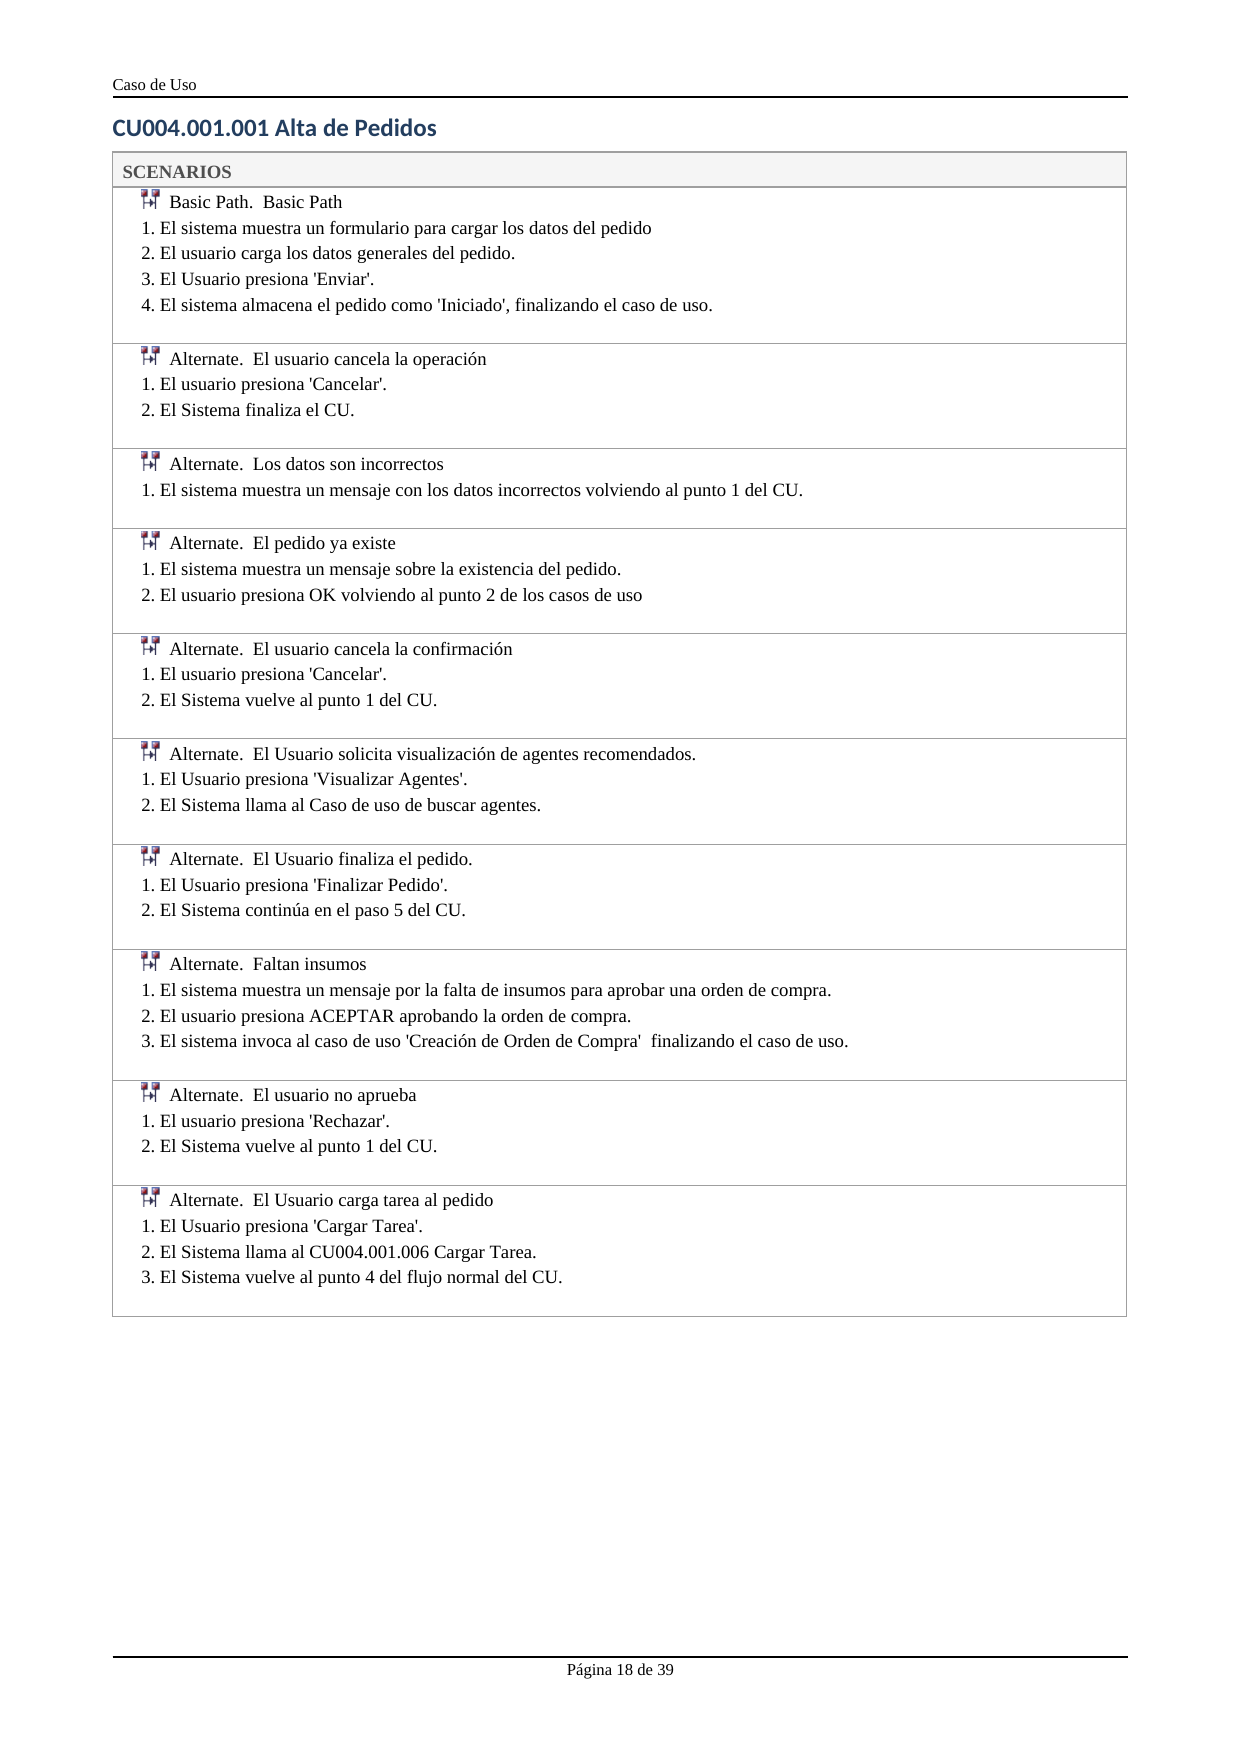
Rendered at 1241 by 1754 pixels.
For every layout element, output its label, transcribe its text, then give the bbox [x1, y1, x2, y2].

table_cell Alternate. El Usuario solicita visualización de agentes recomendados. 1. El Usuario presiona 'Visualizar Agentes'. 2. El Sistema llama al Caso de uso de buscar agentes. [113, 739, 1126, 843]
table_cell Alternate. El Usuario finaliza el pedido. 1. El Usuario presiona 'Finalizar Pedido'. 2. El Sistema continúa en el paso 5 del CU. [113, 845, 1126, 949]
table_cell Alternate. Faltan insumos 1. El sistema muestra un mensaje por la falta de insumos para aprobar una orden de compra. 2. El usuario presiona ACEPTAR aprobando la orden de compra. 3. El sistema invoca al caso de uso 'Creación de Orden de Compra' finalizando el caso de uso. [113, 950, 1126, 1079]
table_cell Alternate. El pedido ya existe 1. El sistema muestra un mensaje sobre la existencia del pedido. 2. El usuario presiona OK volviendo al punto 2 de los casos de uso [113, 529, 1126, 633]
table_cell Alternate. Los datos son incorrectos 1. El sistema muestra un mensaje con los datos incorrectos volviendo al punto 1 del CU. [113, 449, 1126, 528]
picture [141, 346, 160, 365]
picture [141, 741, 160, 761]
picture [141, 1187, 160, 1207]
table_cell Alternate. El Usuario carga tarea al pedido 1. El Usuario presiona 'Cargar Tarea'. 2. El Sistema llama al CU004.001.006 Cargar Tarea. 3. El Sistema vuelve al punto 4 del flujo normal del CU. [113, 1186, 1126, 1316]
picture [141, 189, 160, 209]
picture [141, 951, 160, 971]
picture [141, 636, 160, 655]
table_cell Alternate. El usuario cancela la operación 1. El usuario presiona 'Cancelar'. 2. El Sistema finaliza el CU. [113, 344, 1126, 448]
table_cell Alternate. El usuario cancela la confirmación 1. El usuario presiona 'Cancelar'. 2. El Sistema vuelve al punto 1 del CU. [113, 634, 1126, 738]
subtitle CU004.001.001 Alta de Pedidos [112, 112, 1128, 143]
picture [141, 451, 160, 471]
table_cell Alternate. El usuario no aprueba 1. El usuario presiona 'Rechazar'. 2. El Sistema vuelve al punto 1 del CU. [113, 1081, 1126, 1185]
picture [141, 531, 160, 550]
picture [141, 1082, 160, 1102]
picture [141, 846, 160, 866]
table_cell Basic Path. Basic Path 1. El sistema muestra un formulario para cargar los datos del pedido 2. El usuario carga los datos generales del pedido. 3. El Usuario presiona 'Enviar'. 4. El sistema almacena el pedido como 'Iniciado', finalizando el caso de uso. [113, 188, 1126, 343]
table_header SCENARIOS [113, 153, 1126, 186]
